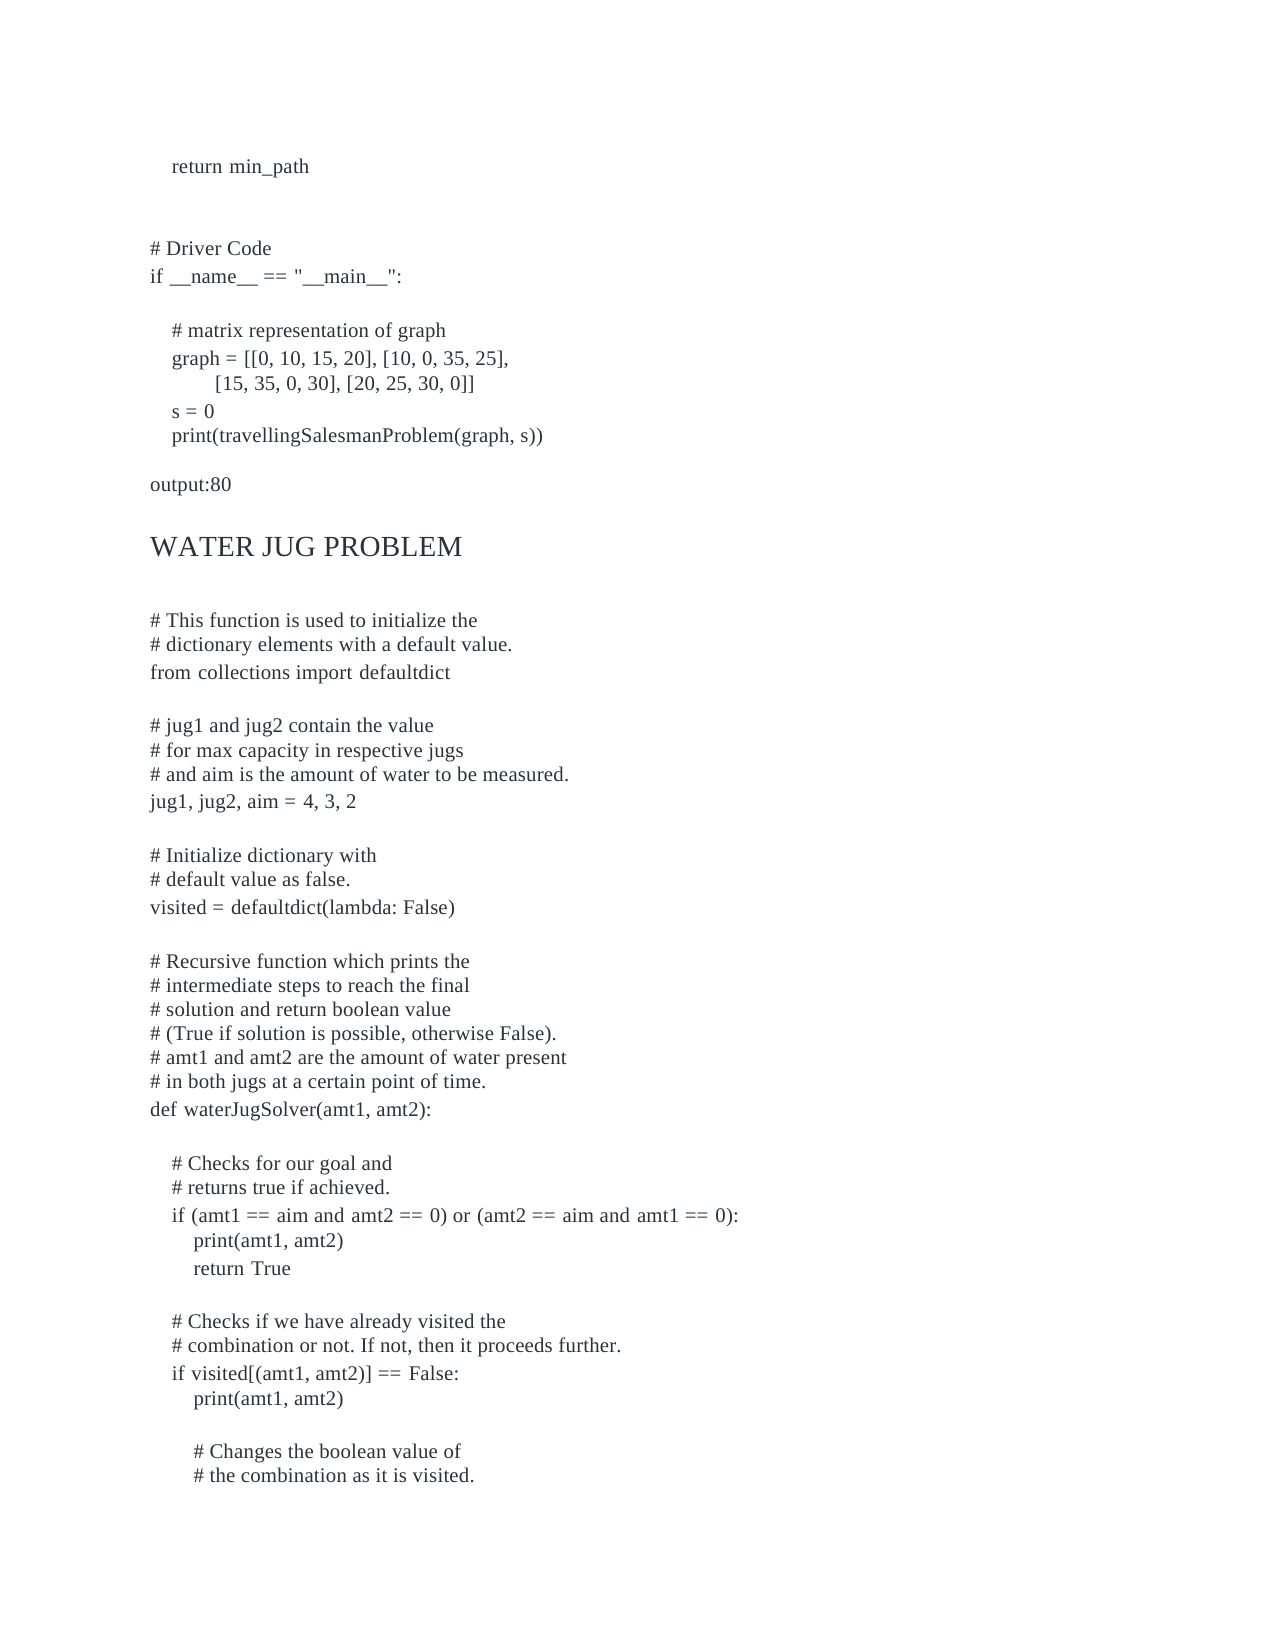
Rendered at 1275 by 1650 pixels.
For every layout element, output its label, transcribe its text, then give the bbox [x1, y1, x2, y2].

text graph = [[0, 10, 15, 20], [10, 0, 35, 25], [150, 342, 1125, 371]
text if __name__ == "__main__": [150, 260, 1125, 289]
text # Initialize dictionary with [150, 843, 1125, 867]
text if visited[(amt1, amt2)] == False: [150, 1357, 1125, 1386]
text def waterJugSolver(amt1, amt2): [150, 1093, 1125, 1122]
text # This function is used to initialize the [150, 608, 1125, 632]
text # default value as false. [150, 867, 1125, 891]
text # Driver Code [150, 236, 1125, 260]
text # returns true if achieved. [150, 1175, 1125, 1199]
text print(amt1, amt2) [150, 1227, 1125, 1252]
text print(amt1, amt2) [150, 1386, 1125, 1410]
text output:80 [150, 472, 1125, 496]
text # the combination as it is visited. [150, 1463, 1125, 1487]
text # amt1 and amt2 are the amount of water present [150, 1045, 1125, 1069]
text # Recursive function which prints the [150, 949, 1125, 973]
text # jug1 and jug2 contain the value [150, 713, 1125, 737]
text # dictionary elements with a default value. [150, 632, 1125, 656]
text WATER JUG PROBLEM [150, 529, 1125, 563]
text # in both jugs at a certain point of time. [150, 1069, 1125, 1093]
text # matrix representation of graph [150, 318, 1125, 342]
text # (True if solution is possible, otherwise False). [150, 1021, 1125, 1045]
text [15, 35, 0, 30], [20, 25, 30, 0]] [150, 371, 1125, 395]
text visited = defaultdict(lambda: False) [150, 891, 1125, 920]
text return min_path [150, 150, 1125, 179]
text # Changes the boolean value of [150, 1439, 1125, 1463]
text # combination or not. If not, then it proceeds further. [150, 1333, 1125, 1357]
text from collections import defaultdict [150, 656, 1125, 685]
text return True [150, 1252, 1125, 1280]
text print(travellingSalesmanProblem(graph, s)) [150, 423, 1125, 447]
text # Checks for our goal and [150, 1151, 1125, 1175]
text jug1, jug2, aim = 4, 3, 2 [150, 786, 1125, 814]
text # solution and return boolean value [150, 997, 1125, 1021]
text s = 0 [150, 395, 1125, 423]
text # for max capacity in respective jugs [150, 737, 1125, 762]
text # Checks if we have already visited the [150, 1309, 1125, 1333]
text # intermediate steps to reach the final [150, 973, 1125, 997]
text if (amt1 == aim and amt2 == 0) or (amt2 == aim and amt1 == 0): [150, 1199, 1125, 1227]
text # and aim is the amount of water to be measured. [150, 762, 1125, 786]
